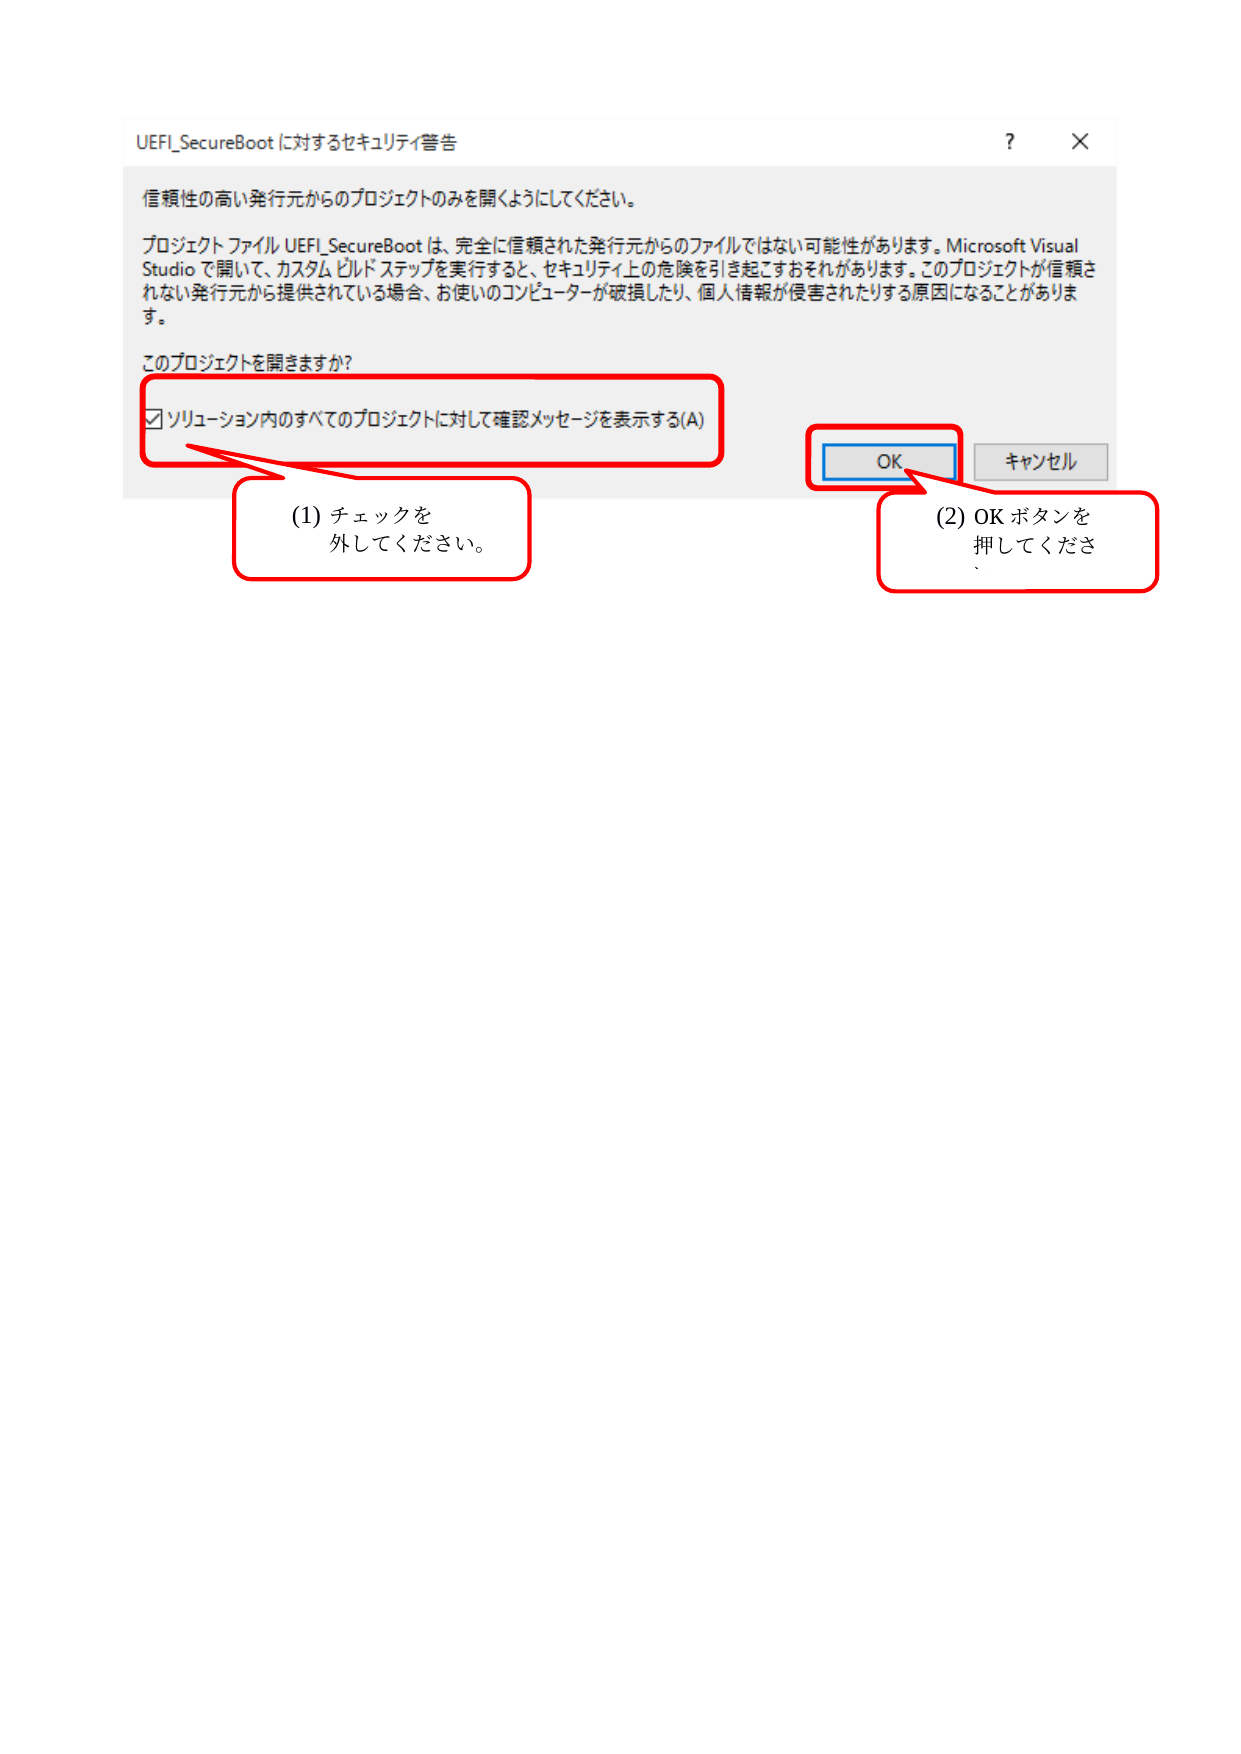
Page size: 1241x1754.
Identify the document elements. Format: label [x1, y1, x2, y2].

picture [812, 430, 957, 485]
picture [146, 380, 718, 461]
picture [122, 118, 1118, 500]
